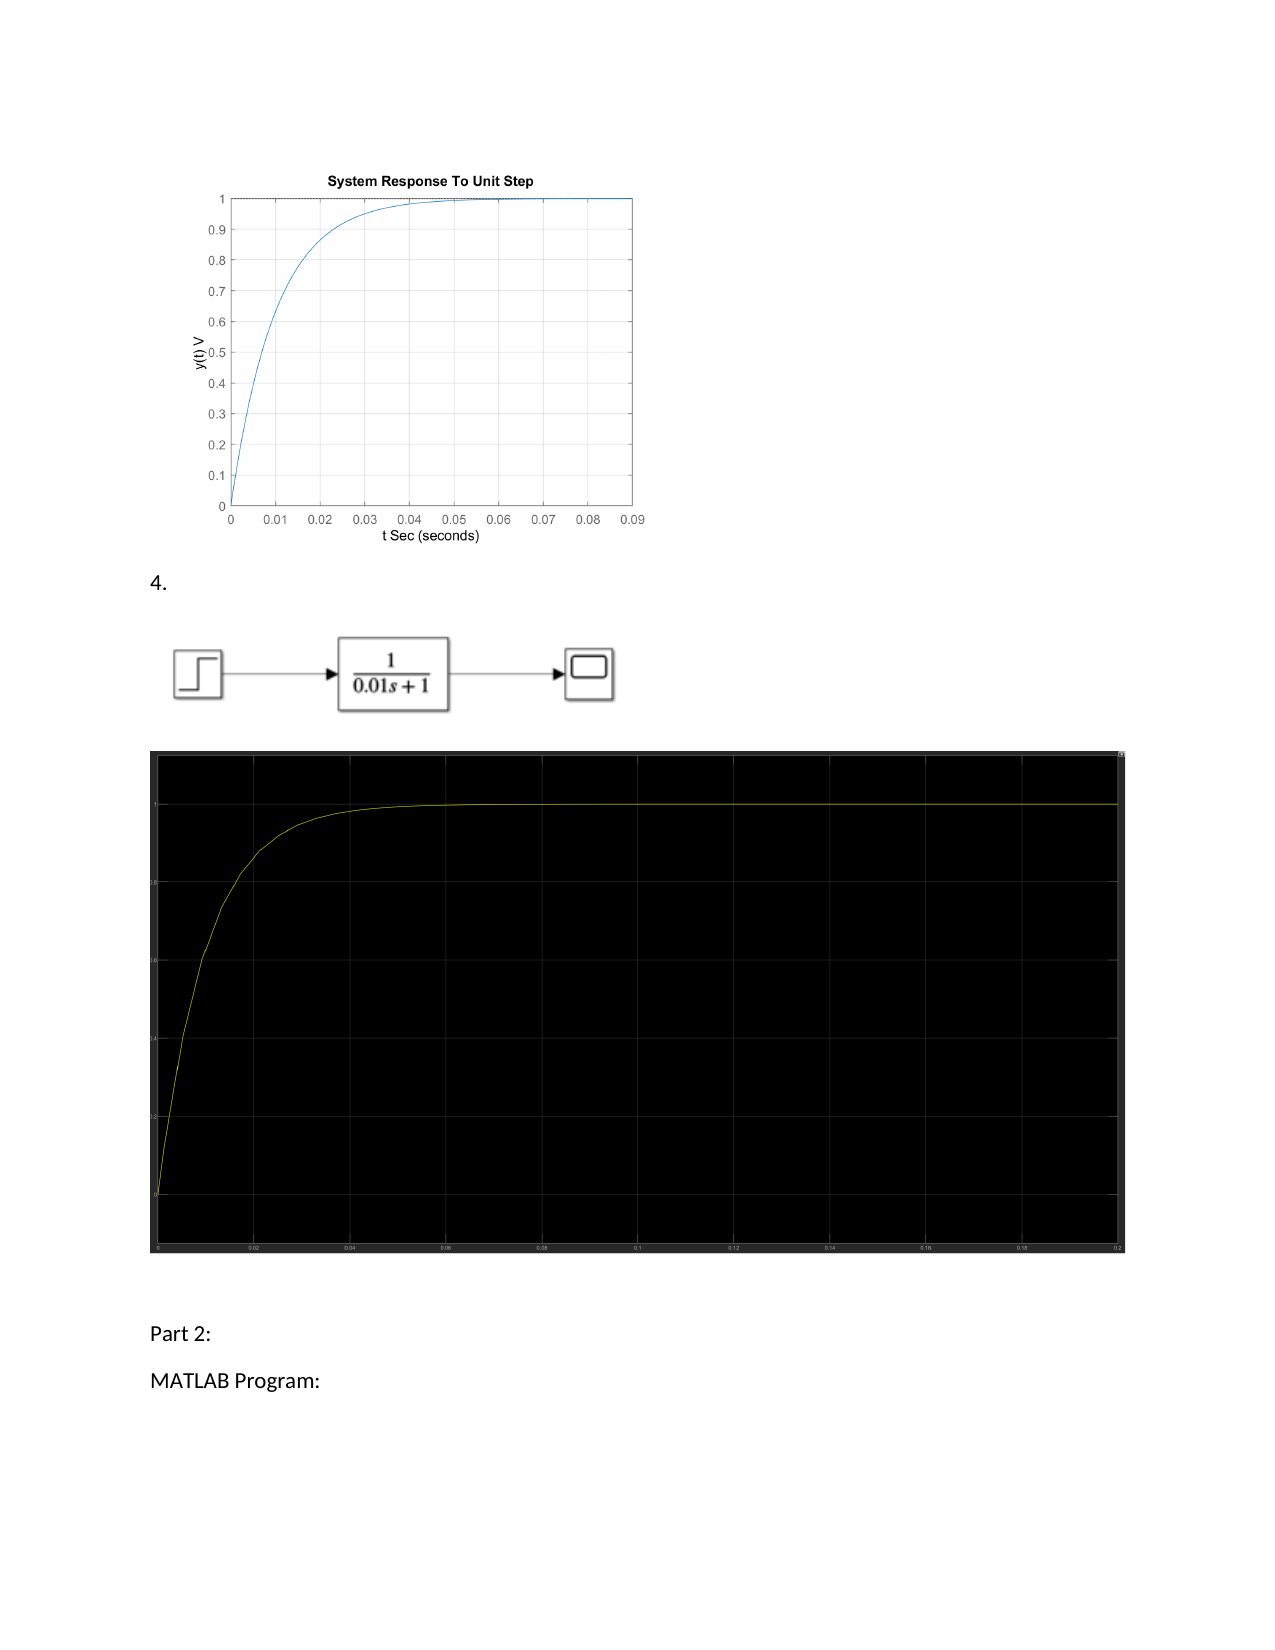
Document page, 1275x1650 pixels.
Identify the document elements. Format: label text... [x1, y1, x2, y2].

text 4. [150, 568, 1125, 596]
picture [150, 615, 635, 733]
text Part 2: [150, 1319, 1125, 1347]
picture [150, 751, 1125, 1254]
text MATLAB Program: [150, 1366, 1125, 1394]
picture [150, 150, 683, 550]
